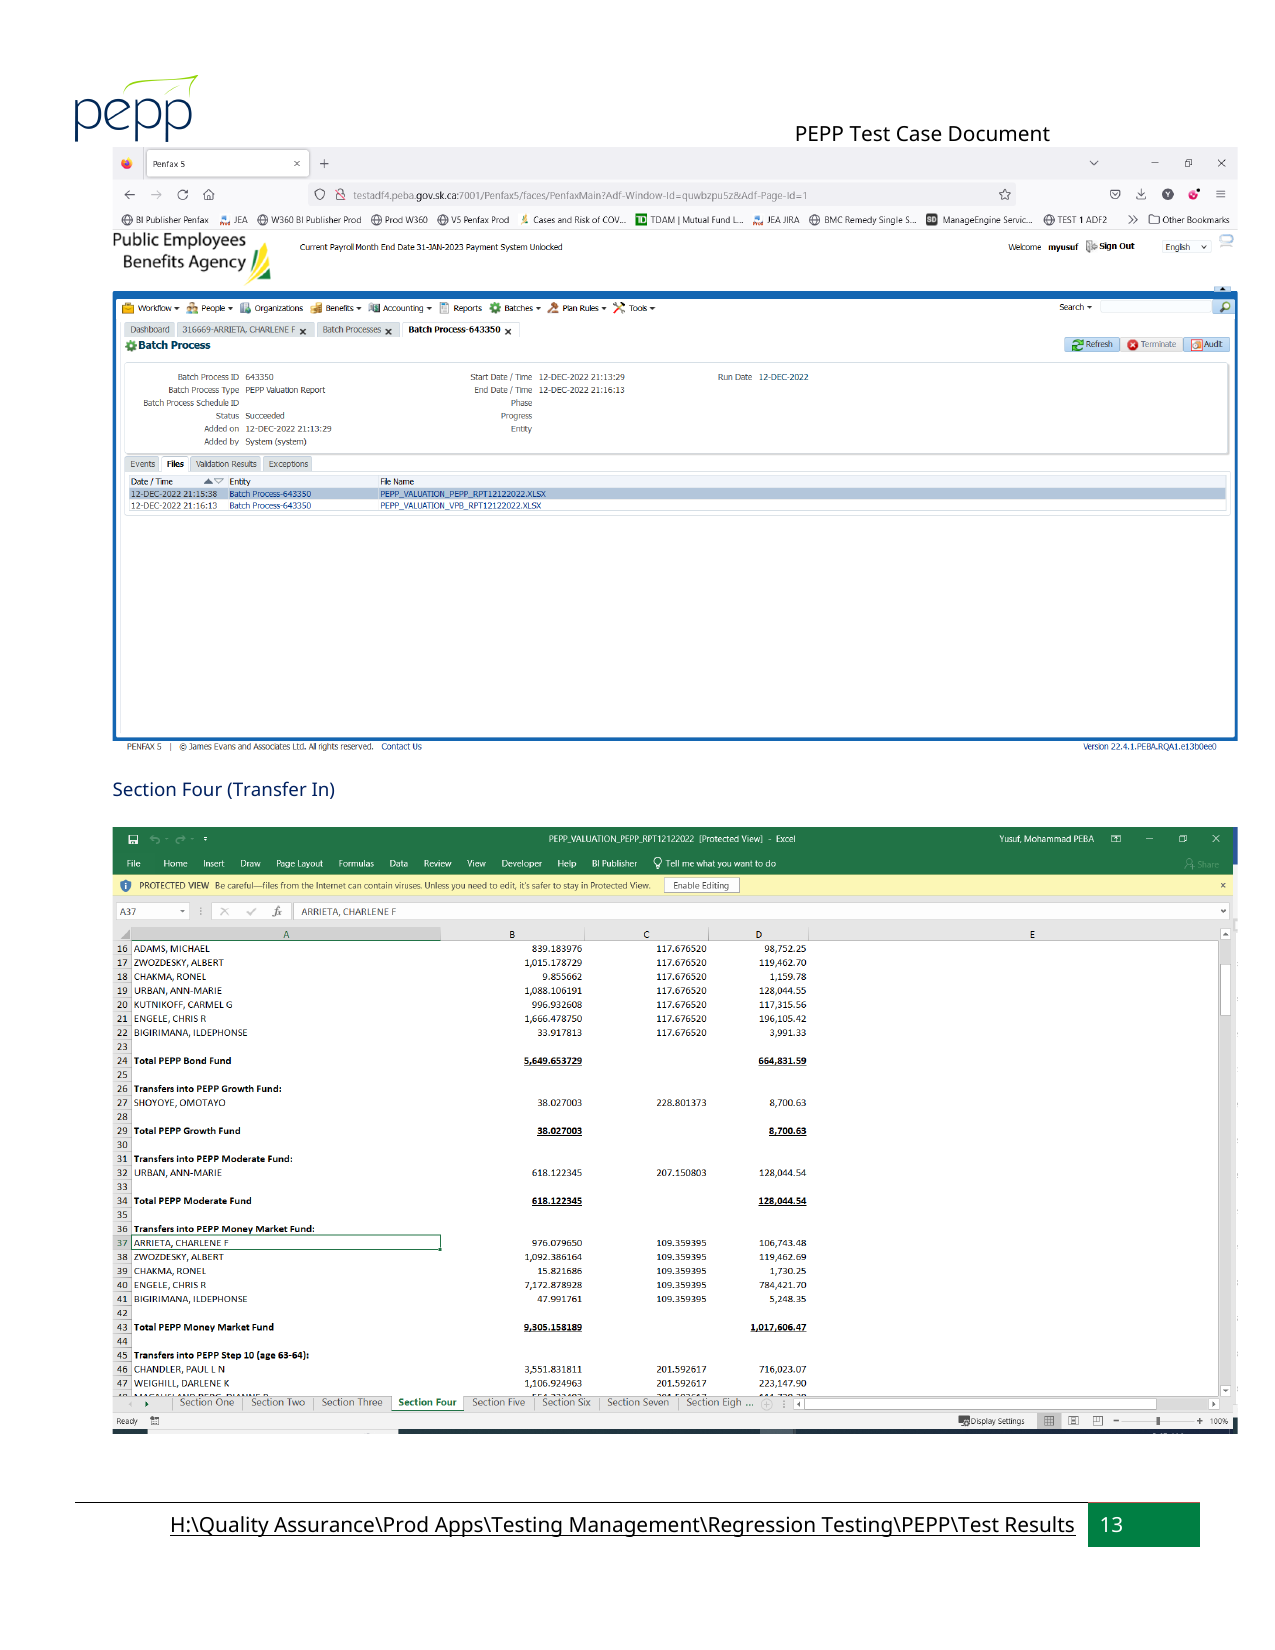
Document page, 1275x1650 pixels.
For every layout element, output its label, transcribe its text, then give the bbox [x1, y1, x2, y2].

picture [112, 147, 1238, 752]
picture [75, 75, 199, 142]
picture [112, 827, 1238, 1434]
text Section Four (Transfer In) [112, 777, 1200, 802]
